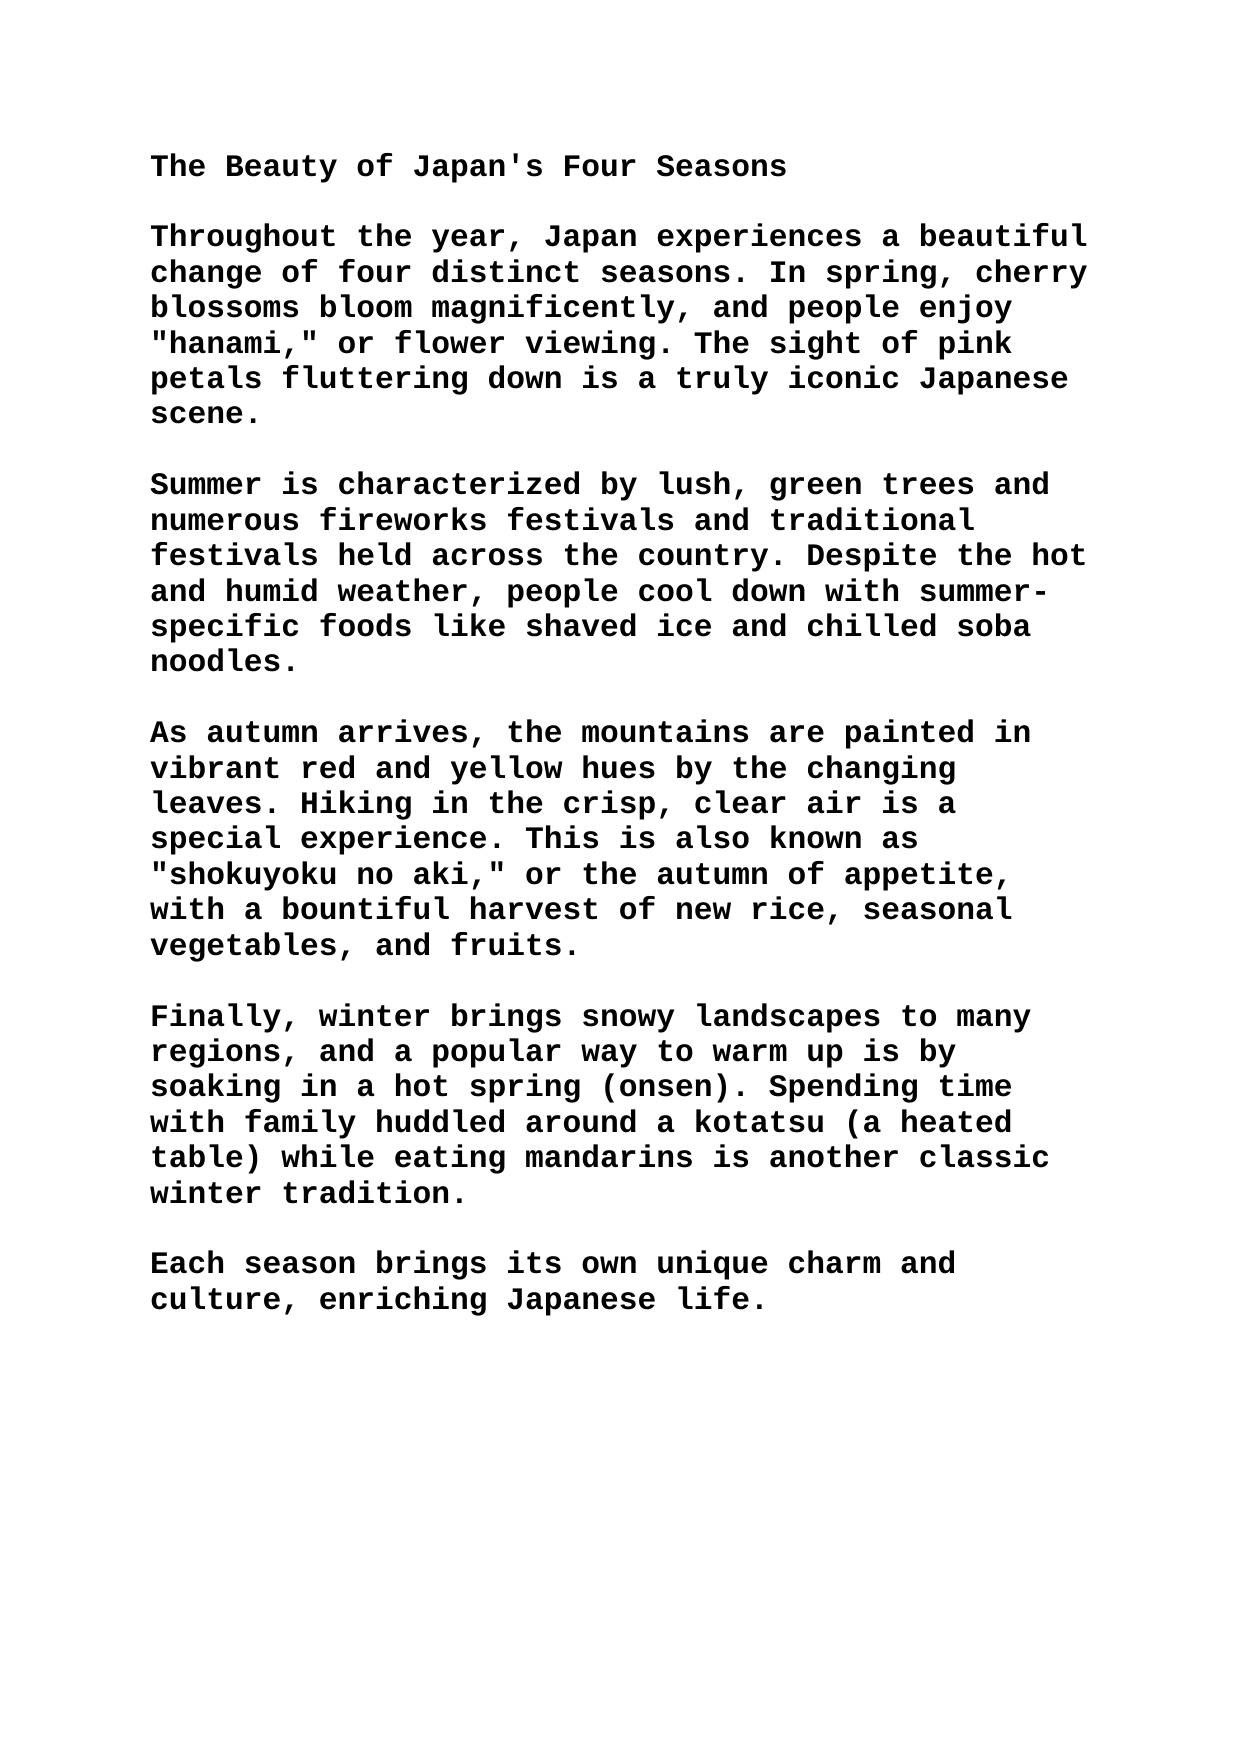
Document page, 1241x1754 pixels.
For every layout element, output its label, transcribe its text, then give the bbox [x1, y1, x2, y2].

text The Beauty of Japan's Four Seasons [150, 150, 1090, 185]
text Summer is characterized by lush, green trees and numerous fireworks festivals and traditional festivals held across the country. Despite the hot and humid weather, people cool down with summer-specific foods like shaved ice and chilled soba noodles. [150, 469, 1090, 681]
text As autumn arrives, the mountains are painted in vibrant red and yellow hues by the changing leaves. Hiking in the crisp, clear air is a special experience. This is also known as "shokuyoku no aki," or the autumn of appetite, with a bountiful harvest of new rice, seasonal vegetables, and fruits. [150, 717, 1090, 964]
text Finally, winter brings snowy landscapes to many regions, and a popular way to warm up is by soaking in a hot spring (onsen). Spending time with family huddled around a kotatsu (a heated table) while eating mandarins is another classic winter tradition. [150, 1000, 1090, 1212]
text Throughout the year, Japan experiences a beautiful change of four distinct seasons. In spring, cherry blossoms bloom magnificently, and people enjoy "hanami," or flower viewing. The sight of pink petals fluttering down is a truly iconic Japanese scene. [150, 221, 1090, 433]
text Each season brings its own unique charm and culture, enriching Japanese life. [150, 1248, 1090, 1319]
